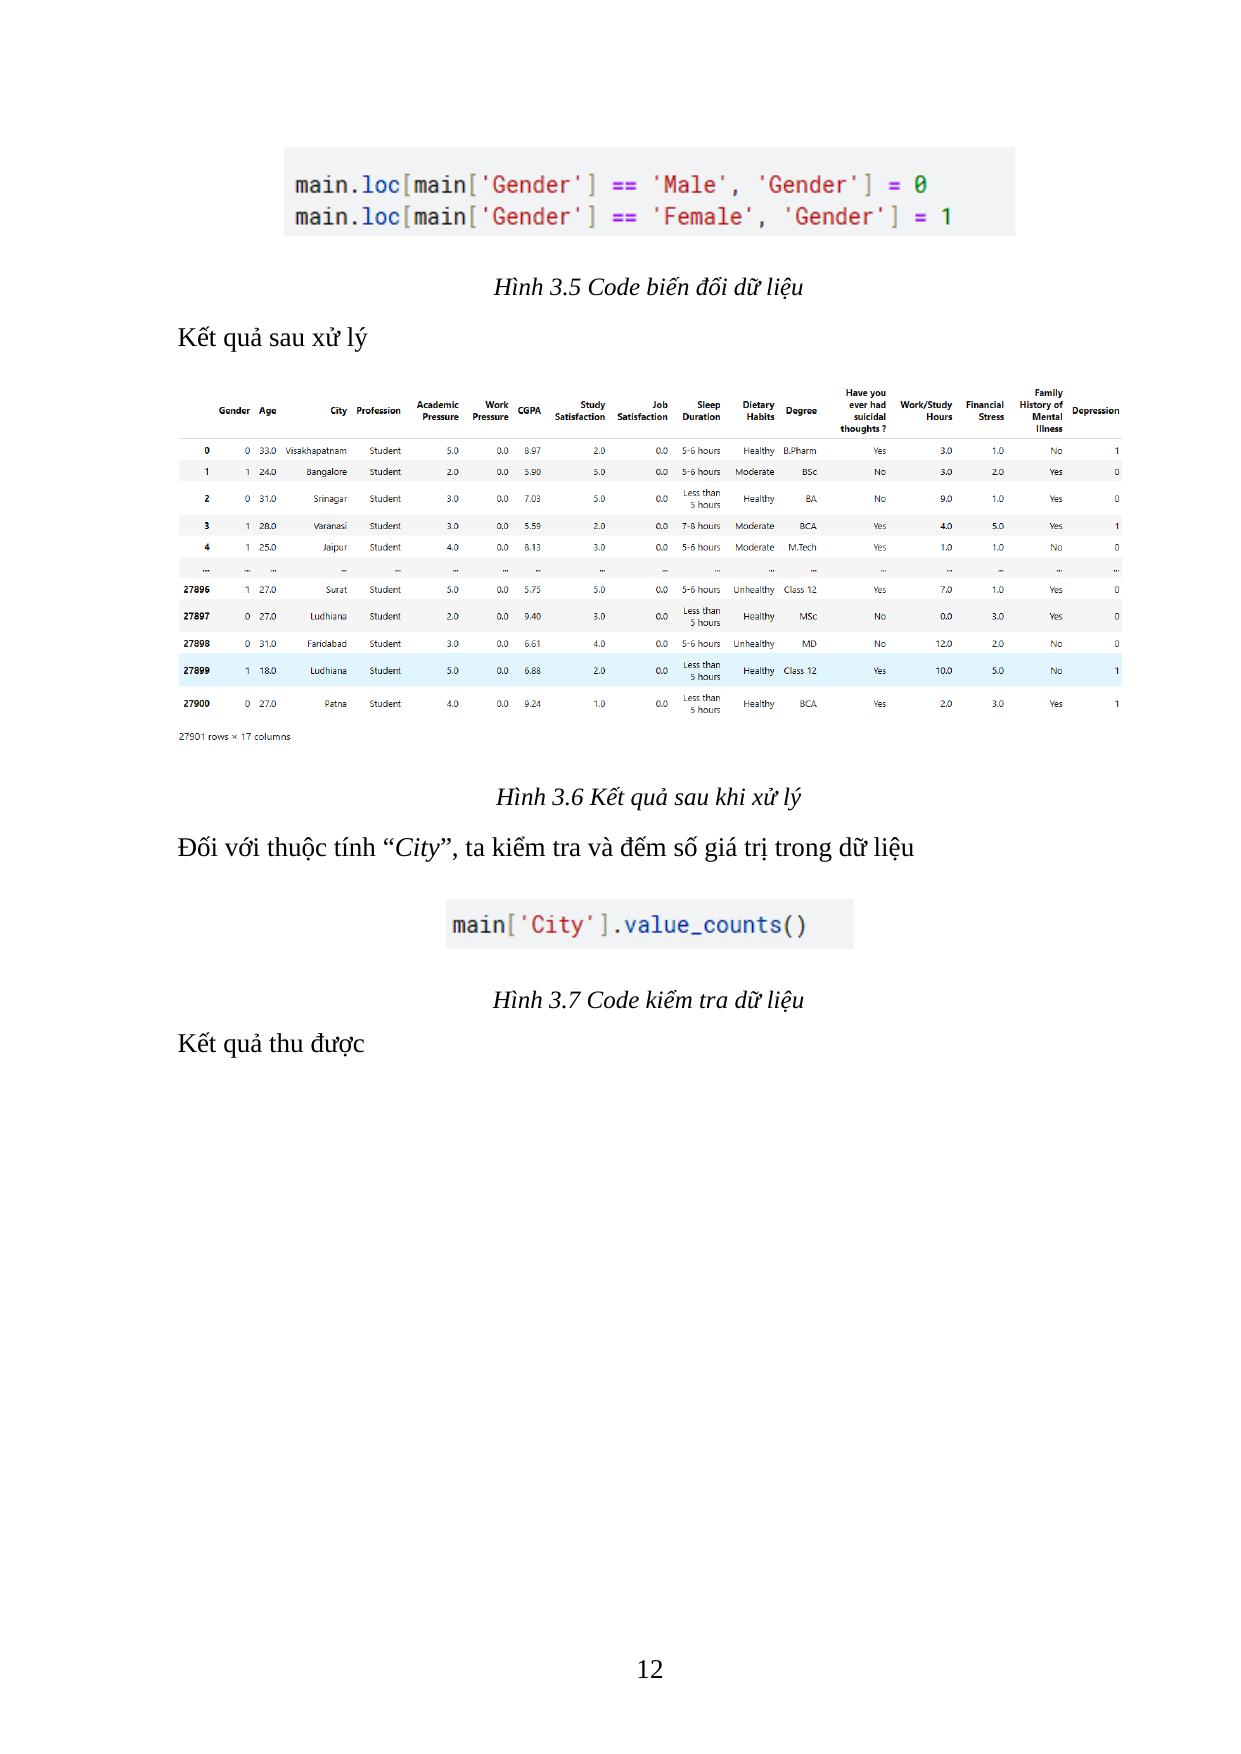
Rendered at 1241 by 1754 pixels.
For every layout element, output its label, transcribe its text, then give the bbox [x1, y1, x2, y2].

text Kết quả sau xử lý [177, 321, 1122, 352]
text Đối với thuộc tính “City”, ta kiểm tra và đếm số giá trị trong dữ liệu [177, 832, 1122, 863]
picture [177, 388, 1123, 746]
picture [283, 147, 1016, 236]
picture [445, 899, 854, 949]
text Kết quả thu được [177, 1027, 1122, 1058]
